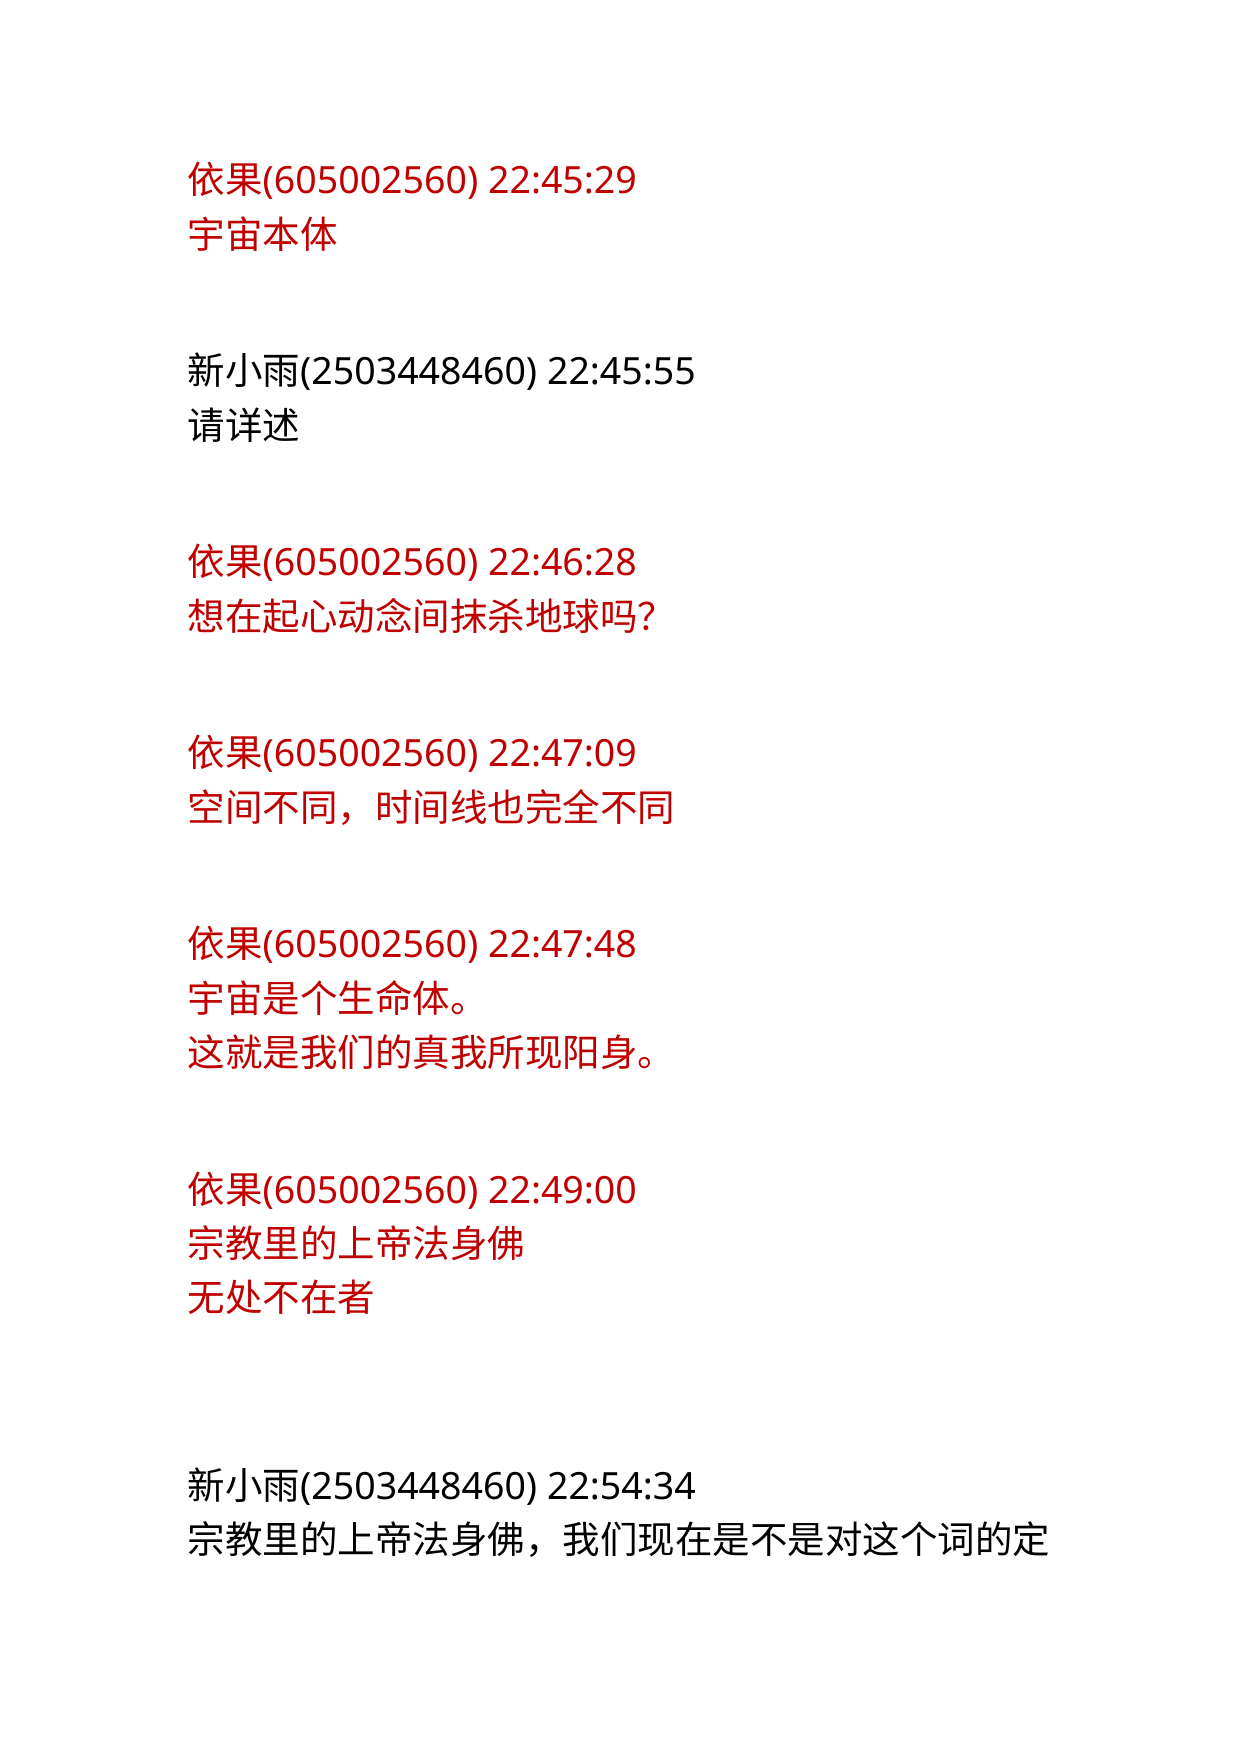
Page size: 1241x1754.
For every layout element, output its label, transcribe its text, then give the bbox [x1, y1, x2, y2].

text 依果(605002560) 22:45:29 宇宙本体 [187, 150, 1053, 341]
text 依果(605002560) 22:47:09 空间不同，时间线也完全不同 [187, 723, 1053, 914]
text 依果(605002560) 22:46:28 想在起心动念间抹杀地球吗？ [187, 532, 1053, 723]
text 新小雨(2503448460) 22:45:55 请详述 [187, 341, 1053, 532]
text 依果(605002560) 22:49:00 宗教里的上帝法身佛 无处不在者 [187, 1159, 1053, 1405]
text 依果(605002560) 22:47:48 宇宙是个生命体。 这就是我们的真我所现阳身。 [187, 914, 1053, 1159]
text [187, 1456, 1053, 1564]
